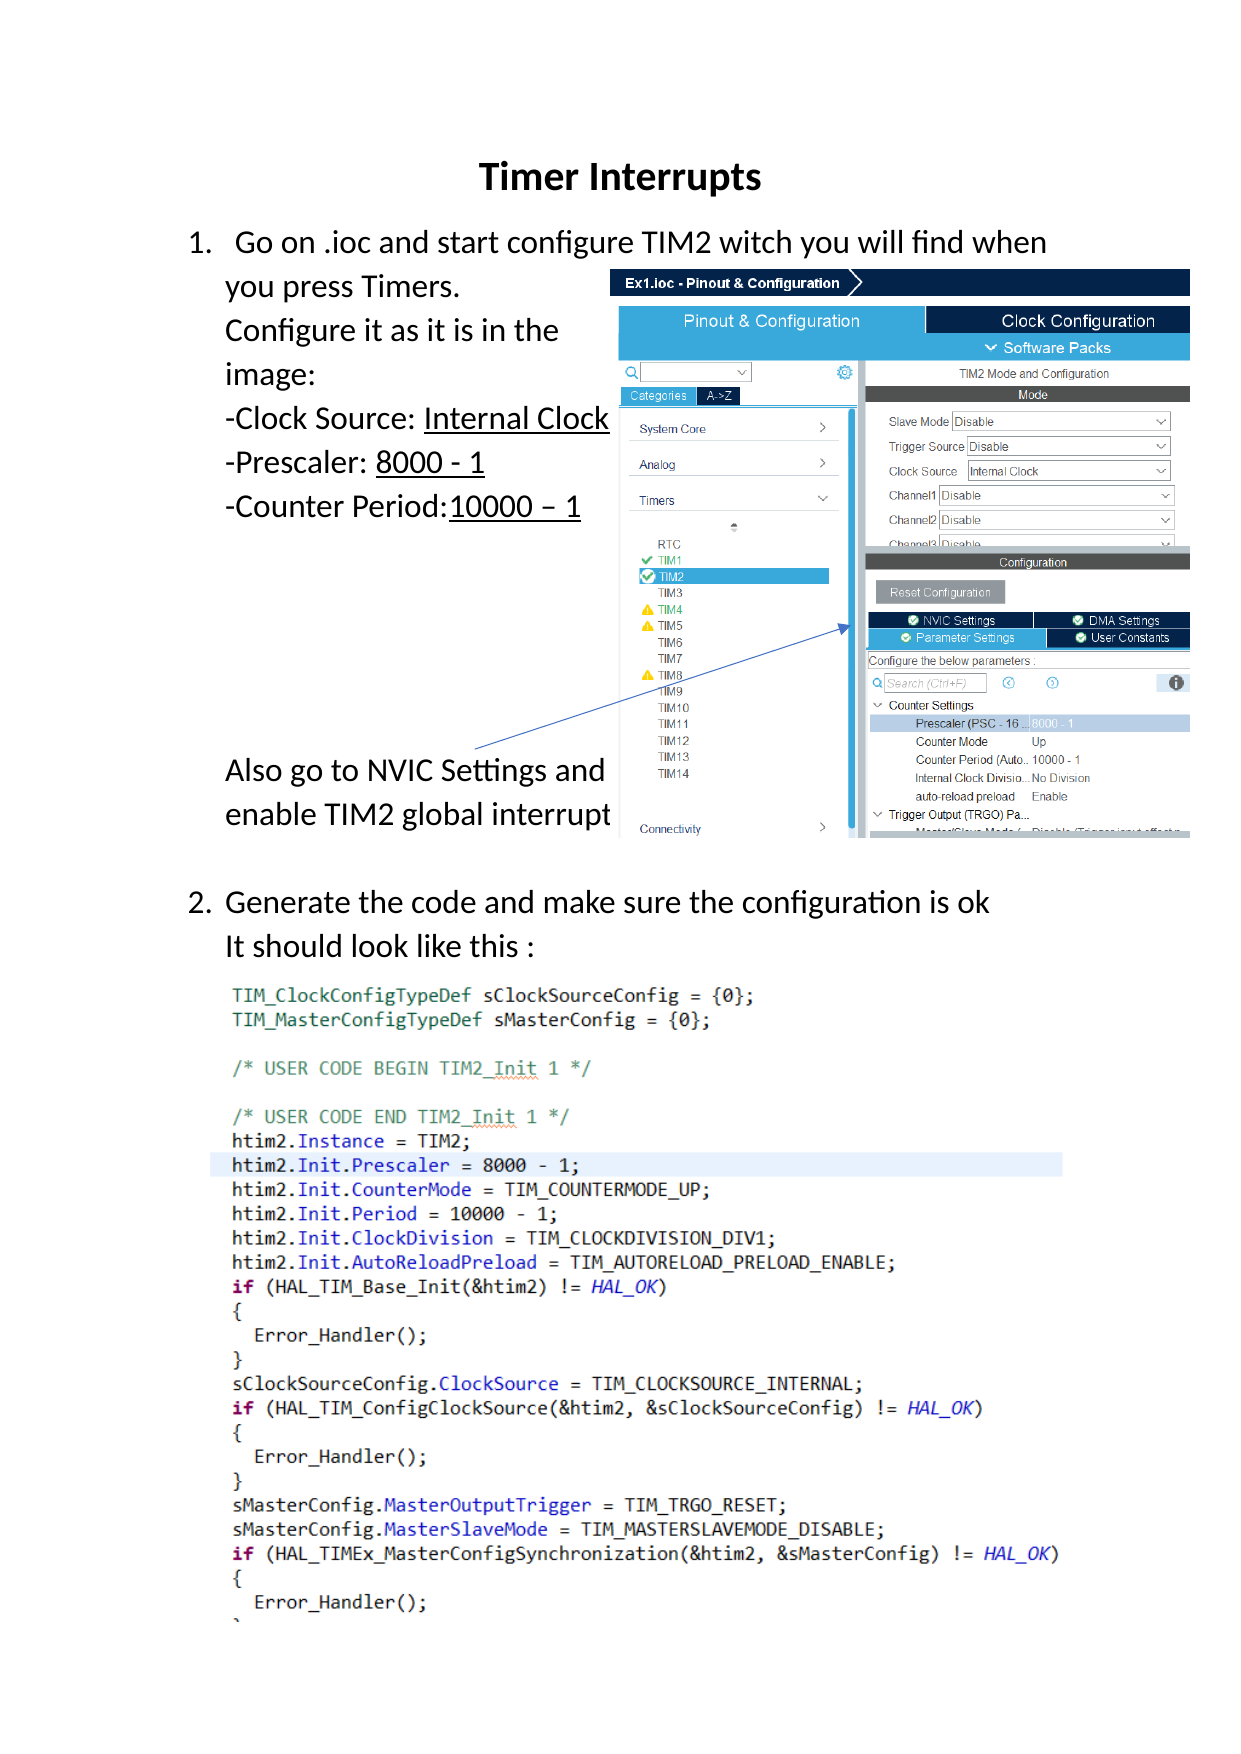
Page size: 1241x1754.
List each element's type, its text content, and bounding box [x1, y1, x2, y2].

list -Clock Source: Internal Clock [225, 397, 610, 438]
list Configure it as it is in the [225, 309, 610, 350]
list -Prescaler: 8000 - 1 [225, 441, 610, 482]
list Generate the code and make sure the configuration is ok [187, 881, 1090, 922]
list Go on .ioc and start configure TIM2 witch you will find when you press Timers. [187, 222, 1090, 306]
text Timer Interrupts [150, 150, 1090, 201]
list Also go to NVIC Settings and [225, 749, 610, 790]
list enable TIM2 global interrupt [225, 793, 610, 834]
picture [209, 985, 1063, 1622]
list It should look like this : [225, 925, 1090, 966]
list image: [225, 353, 610, 394]
picture [610, 269, 1190, 838]
list -Counter Period:10000 – 1 [225, 485, 610, 526]
